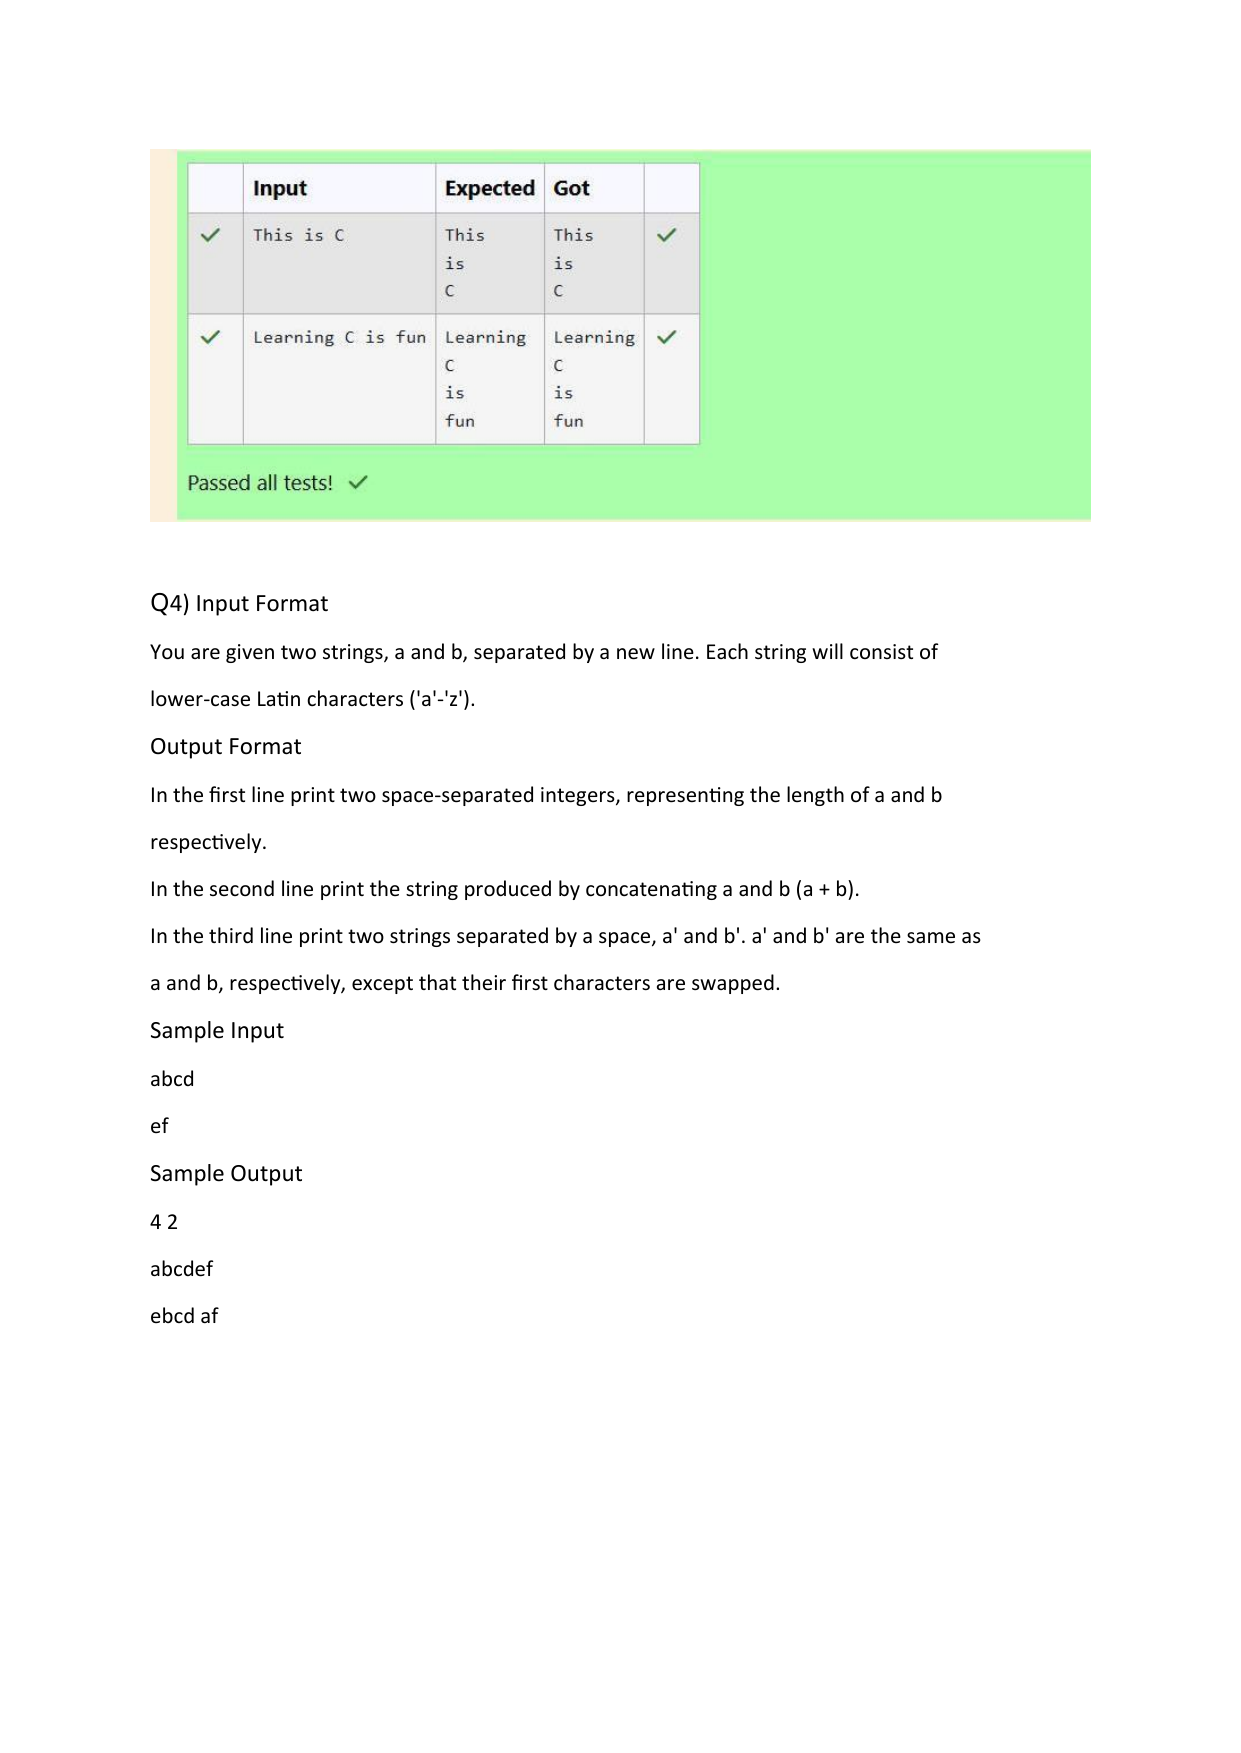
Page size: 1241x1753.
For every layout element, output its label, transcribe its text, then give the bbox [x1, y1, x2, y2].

list Output Format [150, 734, 348, 760]
list In the rst line print two space-separated integers, represenng the length of a and b [150, 783, 1048, 807]
list abcd [150, 1068, 224, 1092]
list ebcd af [150, 1305, 250, 1329]
list abcdef [150, 1258, 244, 1282]
list Sample Input [150, 1018, 329, 1044]
list Sample Output [150, 1161, 350, 1187]
list lower-case Lan characters ('a'-'z'). [150, 687, 534, 711]
list Q4) Input Format [150, 590, 374, 616]
picture [150, 149, 1091, 522]
list respecvely. [150, 831, 305, 854]
list 4 2 [150, 1211, 206, 1234]
list ef [150, 1114, 196, 1138]
list In the second line print the string produced by concatenang a and b (a + b). [150, 877, 957, 901]
list a and b, respecvely, except that their rst characters are swapped. [150, 971, 870, 995]
list You are given two strings, a and b, separated by a new line. Each string will consist of [150, 640, 1043, 664]
list In the third line print two strings separated by a space, a' and b'. a' and b' are the same as [150, 924, 1091, 948]
